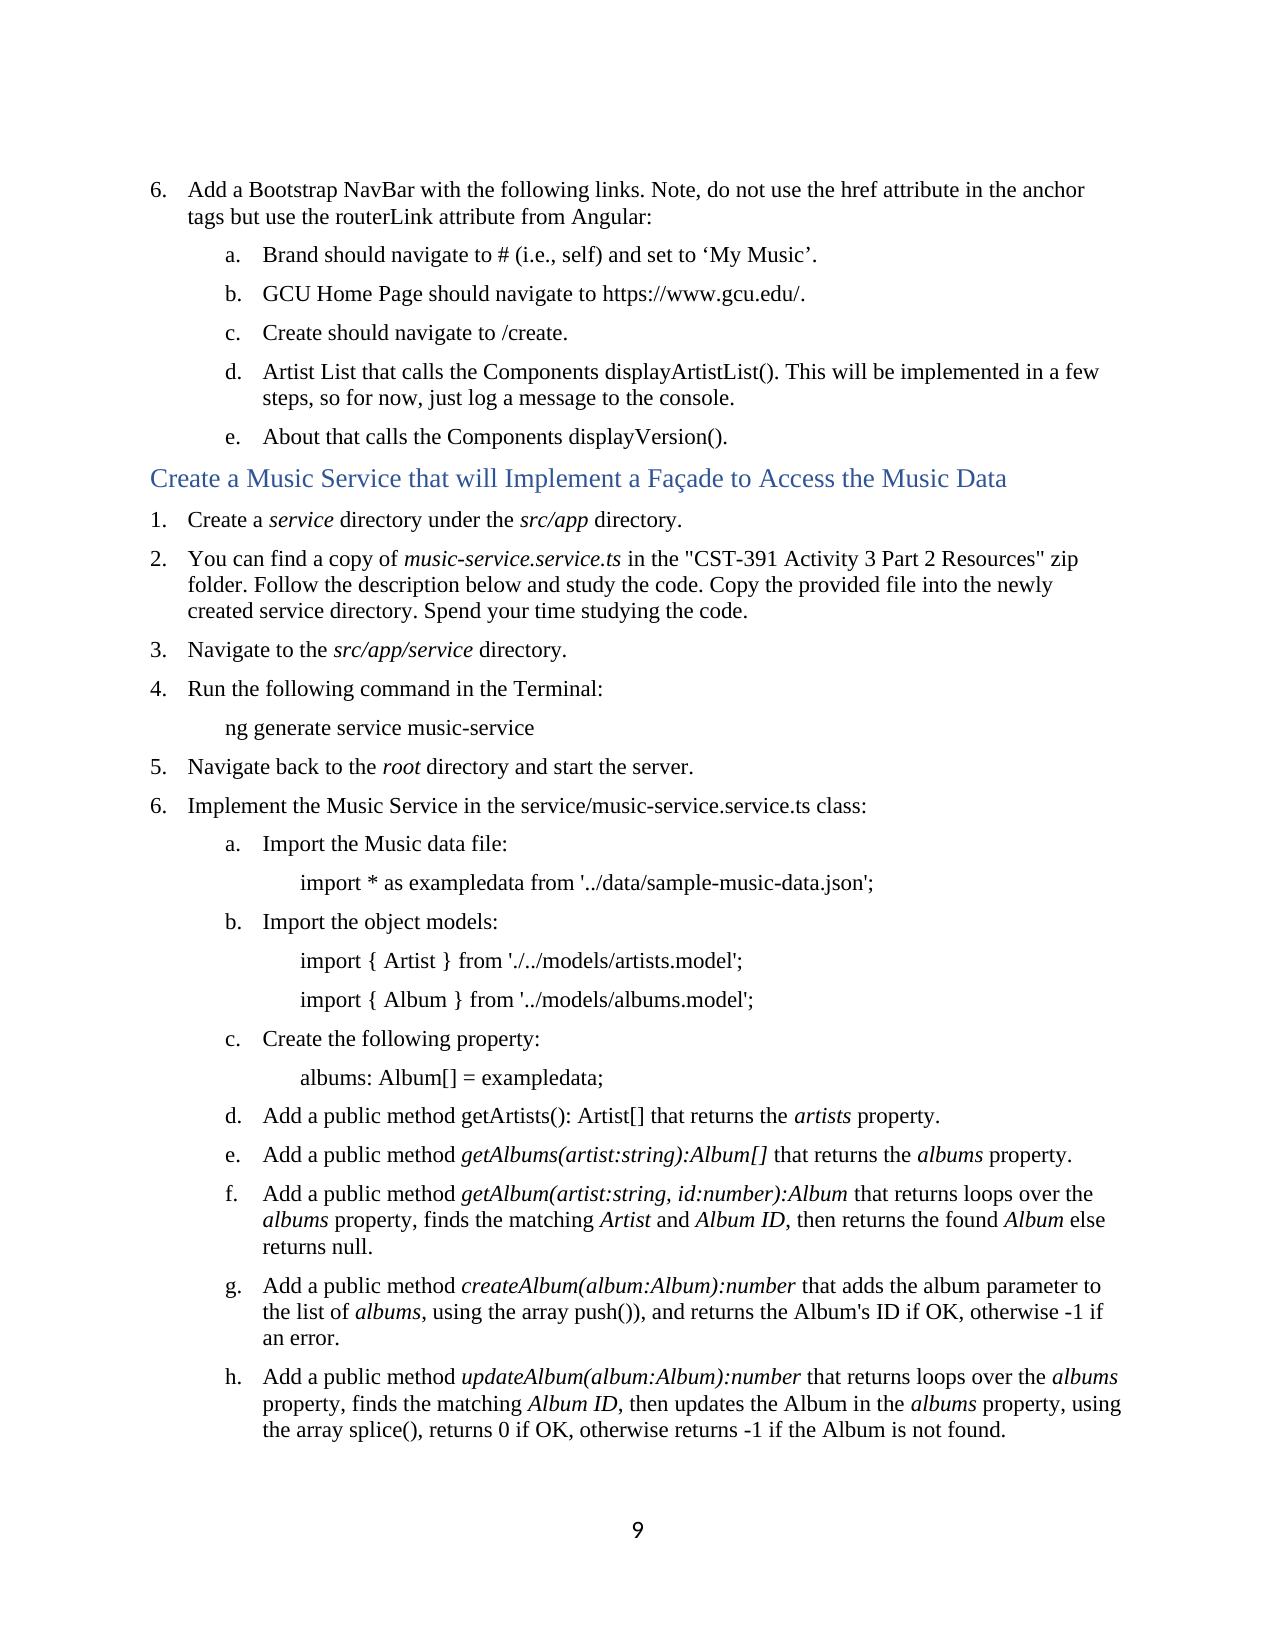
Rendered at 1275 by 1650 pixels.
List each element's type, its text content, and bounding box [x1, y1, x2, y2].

list Create should navigate to /create. [225, 319, 1125, 346]
list Add a public method getAlbum(artist:string, id:number):Album that returns loops over the albums property, finds the matching Artist and Album ID, then returns the found Album else returns null. [225, 1180, 1125, 1259]
list import { Artist } from './../models/artists.model'; [300, 947, 1125, 973]
list You can find a copy of music-service.service.ts in the "CST-391 Activity 3 Part 2 Resources" zip folder. Follow the description below and study the code. Copy the provided file into the newly created service directory. Spend your time studying the code. [150, 545, 1125, 624]
list Import the object models: [225, 908, 1125, 934]
list ng generate service music-service [150, 714, 1125, 740]
list Create a service directory under the src/app directory. [150, 506, 1125, 532]
list Import the Music data file: [225, 831, 1125, 857]
list Implement the Music Service in the service/music-service.service.ts class: [150, 792, 1125, 818]
list Artist List that calls the Components displayArtistList(). This will be implemented in a few steps, so for now, just log a message to the console. [225, 358, 1125, 411]
list Add a public method getArtists(): Artist[] that returns the artists property. [225, 1102, 1125, 1129]
list Add a public method getAlbums(artist:string):Album[] that returns the albums property. [225, 1141, 1125, 1168]
list Brand should navigate to # (i.e., self) and set to ‘My Music’. [225, 242, 1125, 268]
list albums: Album[] = exampledata; [300, 1064, 1125, 1090]
list About that calls the Components displayVersion(). [225, 423, 1125, 450]
list import { Album } from '../models/albums.model'; [300, 986, 1125, 1012]
list Add a public method updateAlbum(album:Album):number that returns loops over the albums property, finds the matching Album ID, then updates the Album in the albums property, using the array splice(), returns 0 if OK, otherwise returns -1 if the Album is not found. [225, 1363, 1125, 1442]
list import * as exampledata from '../data/sample-music-data.json'; [225, 869, 1125, 896]
list Navigate to the src/app/service directory. [150, 636, 1125, 663]
list Create the following property: [225, 1025, 1125, 1051]
list GCU Home Page should navigate to https://www.gcu.edu/. [225, 280, 1125, 307]
subtitle Create a Music Service that will Implement a Façade to Access the Music Data [150, 462, 1125, 493]
list Navigate back to the root directory and start the server. [150, 753, 1125, 779]
list Add a Bootstrap NavBar with the following links. Note, do not use the href attribute in the anchor tags but use the routerLink attribute from Angular: [150, 176, 1125, 229]
list Run the following command in the Terminal: [150, 675, 1125, 701]
list Add a public method createAlbum(album:Album):number that adds the album parameter to the list of albums, using the array push()), and returns the Album's ID if OK, otherwise -1 if an error. [225, 1272, 1125, 1351]
